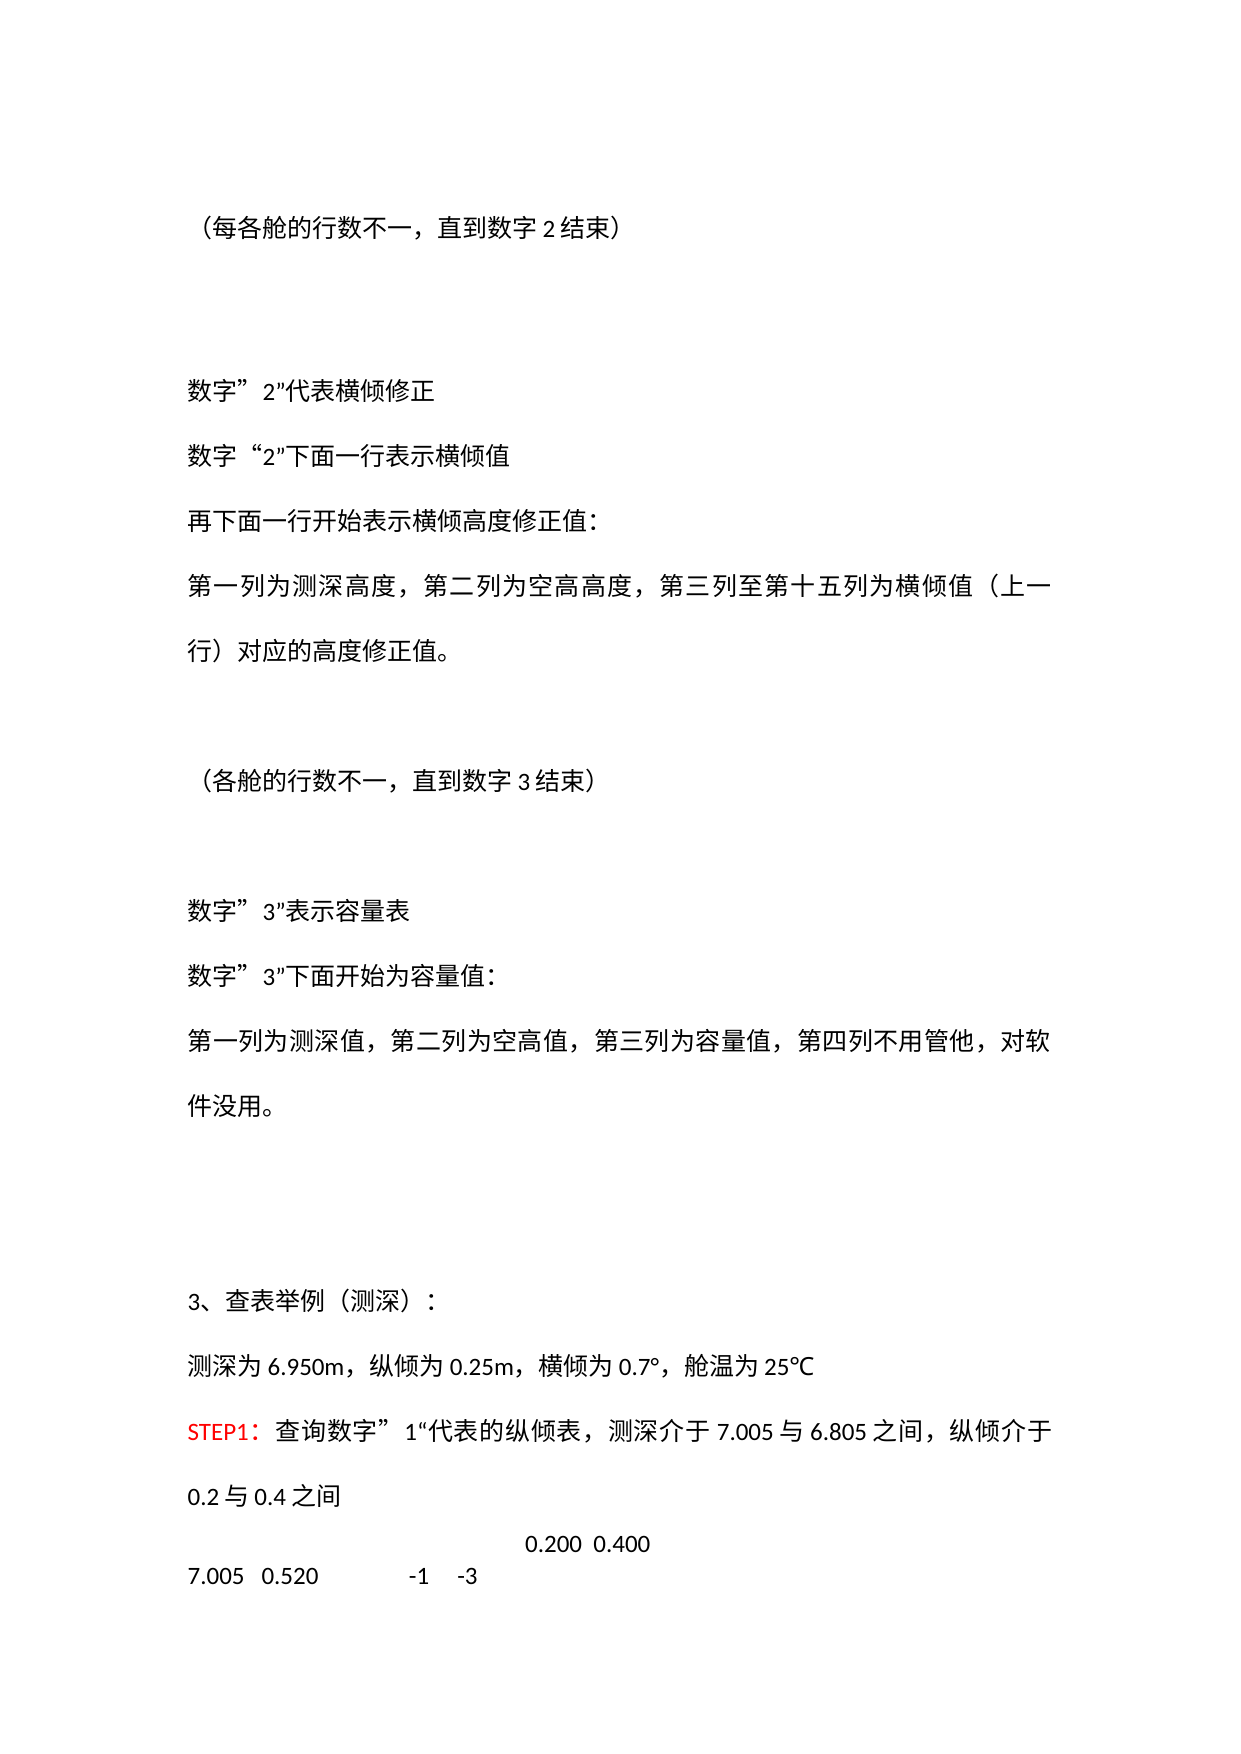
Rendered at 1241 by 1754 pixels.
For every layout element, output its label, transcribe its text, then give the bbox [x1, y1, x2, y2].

text （各舱的行数不一，直到数字3结束） [187, 747, 1053, 812]
text 7.005 0.520 -1 -3 [187, 1559, 1053, 1592]
text 3、查表举例（测深）： [187, 1267, 1053, 1332]
text 数字”2”代表横倾修正 [187, 357, 1053, 422]
text 数字”3”表示容量表 [187, 877, 1053, 942]
text 第一列为测深值，第二列为空高值，第三列为容量值，第四列不用管他，对软件没用。 [187, 1007, 1053, 1137]
text STEP1：查询数字”1“代表的纵倾表，测深介于7.005与6.805之间，纵倾介于0.2与0.4之间 [187, 1397, 1053, 1527]
text 0.200 0.400 [187, 1527, 1053, 1559]
text 再下面一行开始表示横倾高度修正值： [187, 487, 1053, 552]
text 数字“2”下面一行表示横倾值 [187, 422, 1053, 487]
text 第一列为测深高度，第二列为空高高度，第三列至第十五列为横倾值（上一行）对应的高度修正值。 [187, 552, 1053, 682]
text 数字”3”下面开始为容量值： [187, 942, 1053, 1007]
text 测深为6.950m，纵倾为0.25m，横倾为0.7°，舱温为25℃ [187, 1332, 1053, 1397]
text （每各舱的行数不一，直到数字2结束） [187, 194, 1053, 259]
